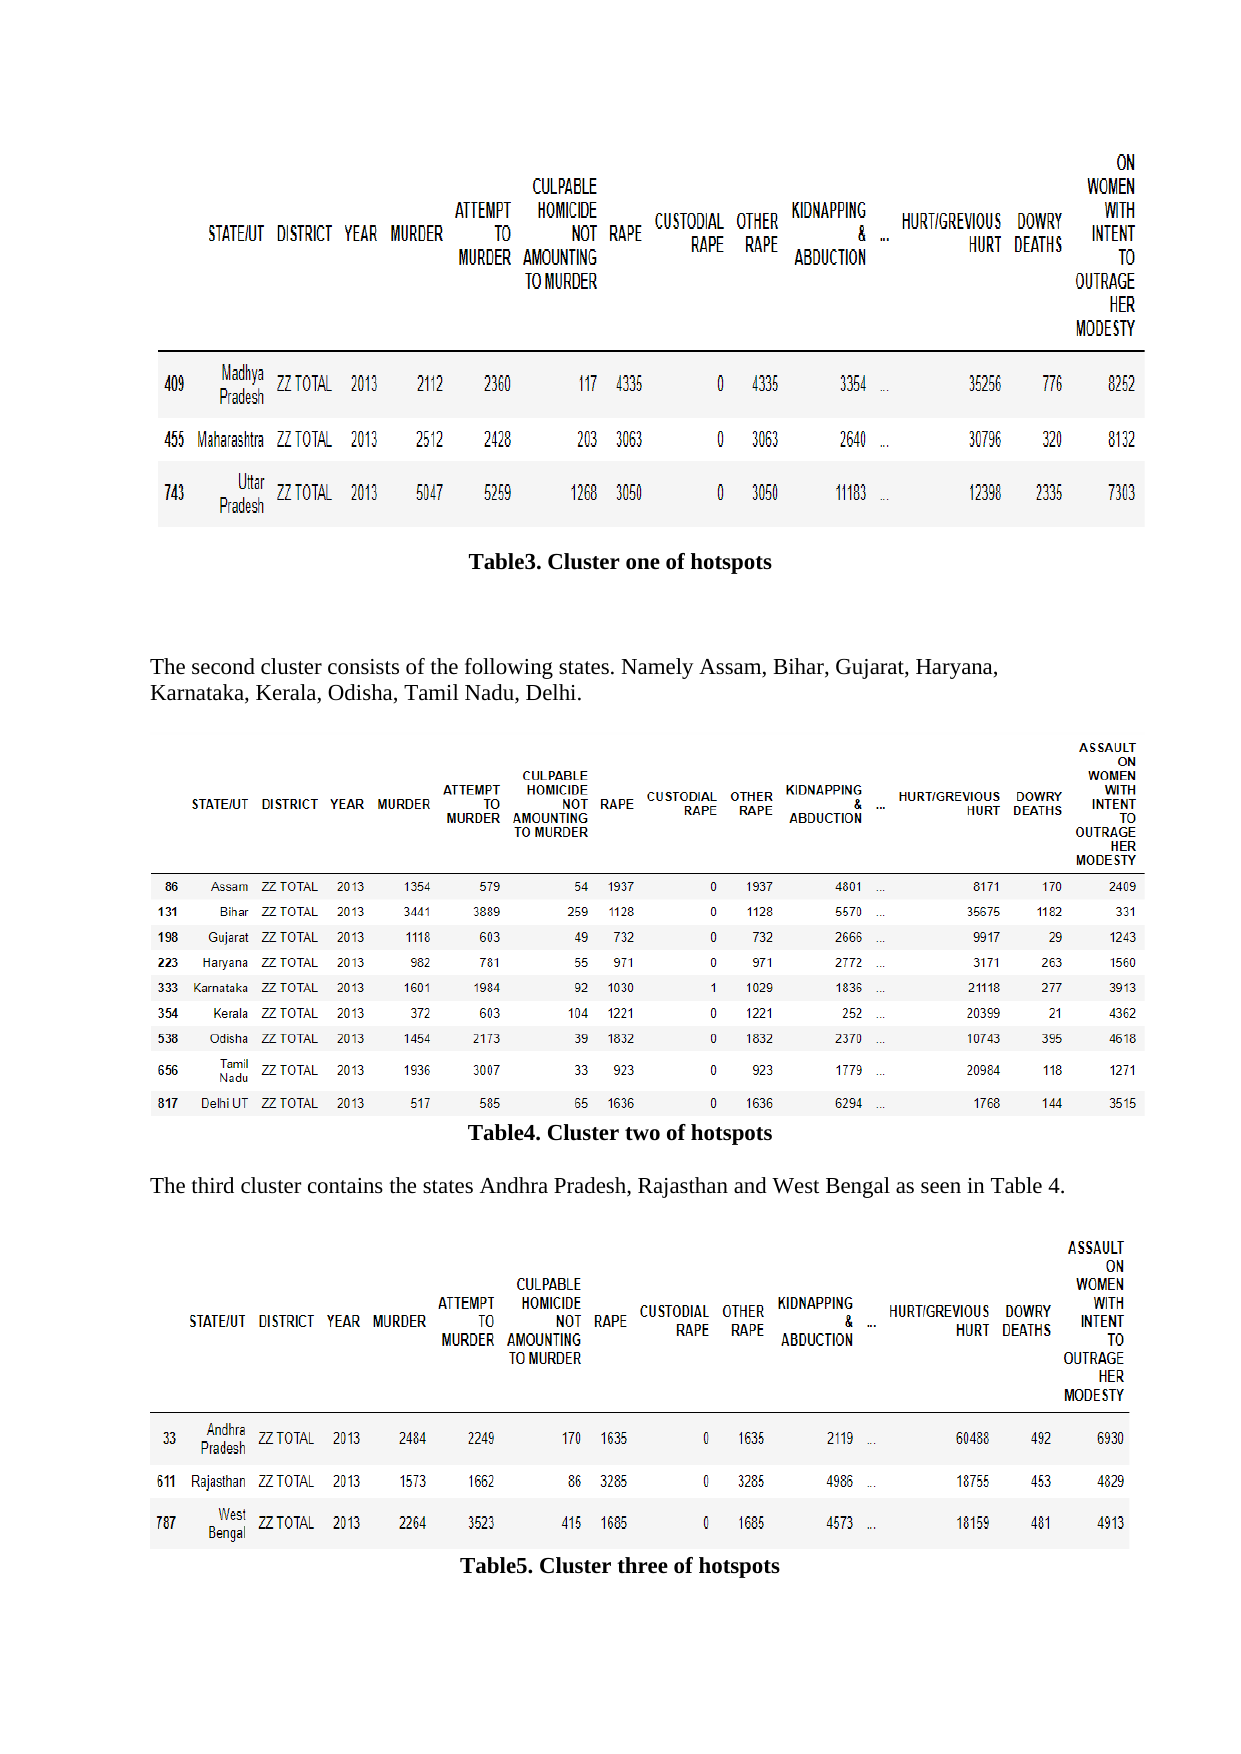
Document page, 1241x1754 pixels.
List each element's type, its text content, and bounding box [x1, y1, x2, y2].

picture [150, 150, 1145, 548]
text Table4. Cluster two of hotspots [150, 1120, 1090, 1146]
text The second cluster consists of the following states. Namely Assam, Bihar, Gujarat, Haryana, Karnataka, Kerala, Odisha, Tamil Nadu, Delhi. [150, 653, 1090, 706]
picture [150, 732, 1145, 1120]
text Table5. Cluster three of hotspots [150, 1552, 1090, 1578]
text Table3. Cluster one of hotspots [150, 548, 1090, 574]
picture [150, 1224, 1130, 1552]
text The third cluster contains the states Andhra Pradesh, Rajasthan and West Bengal as seen in Table 4. [150, 1172, 1090, 1198]
